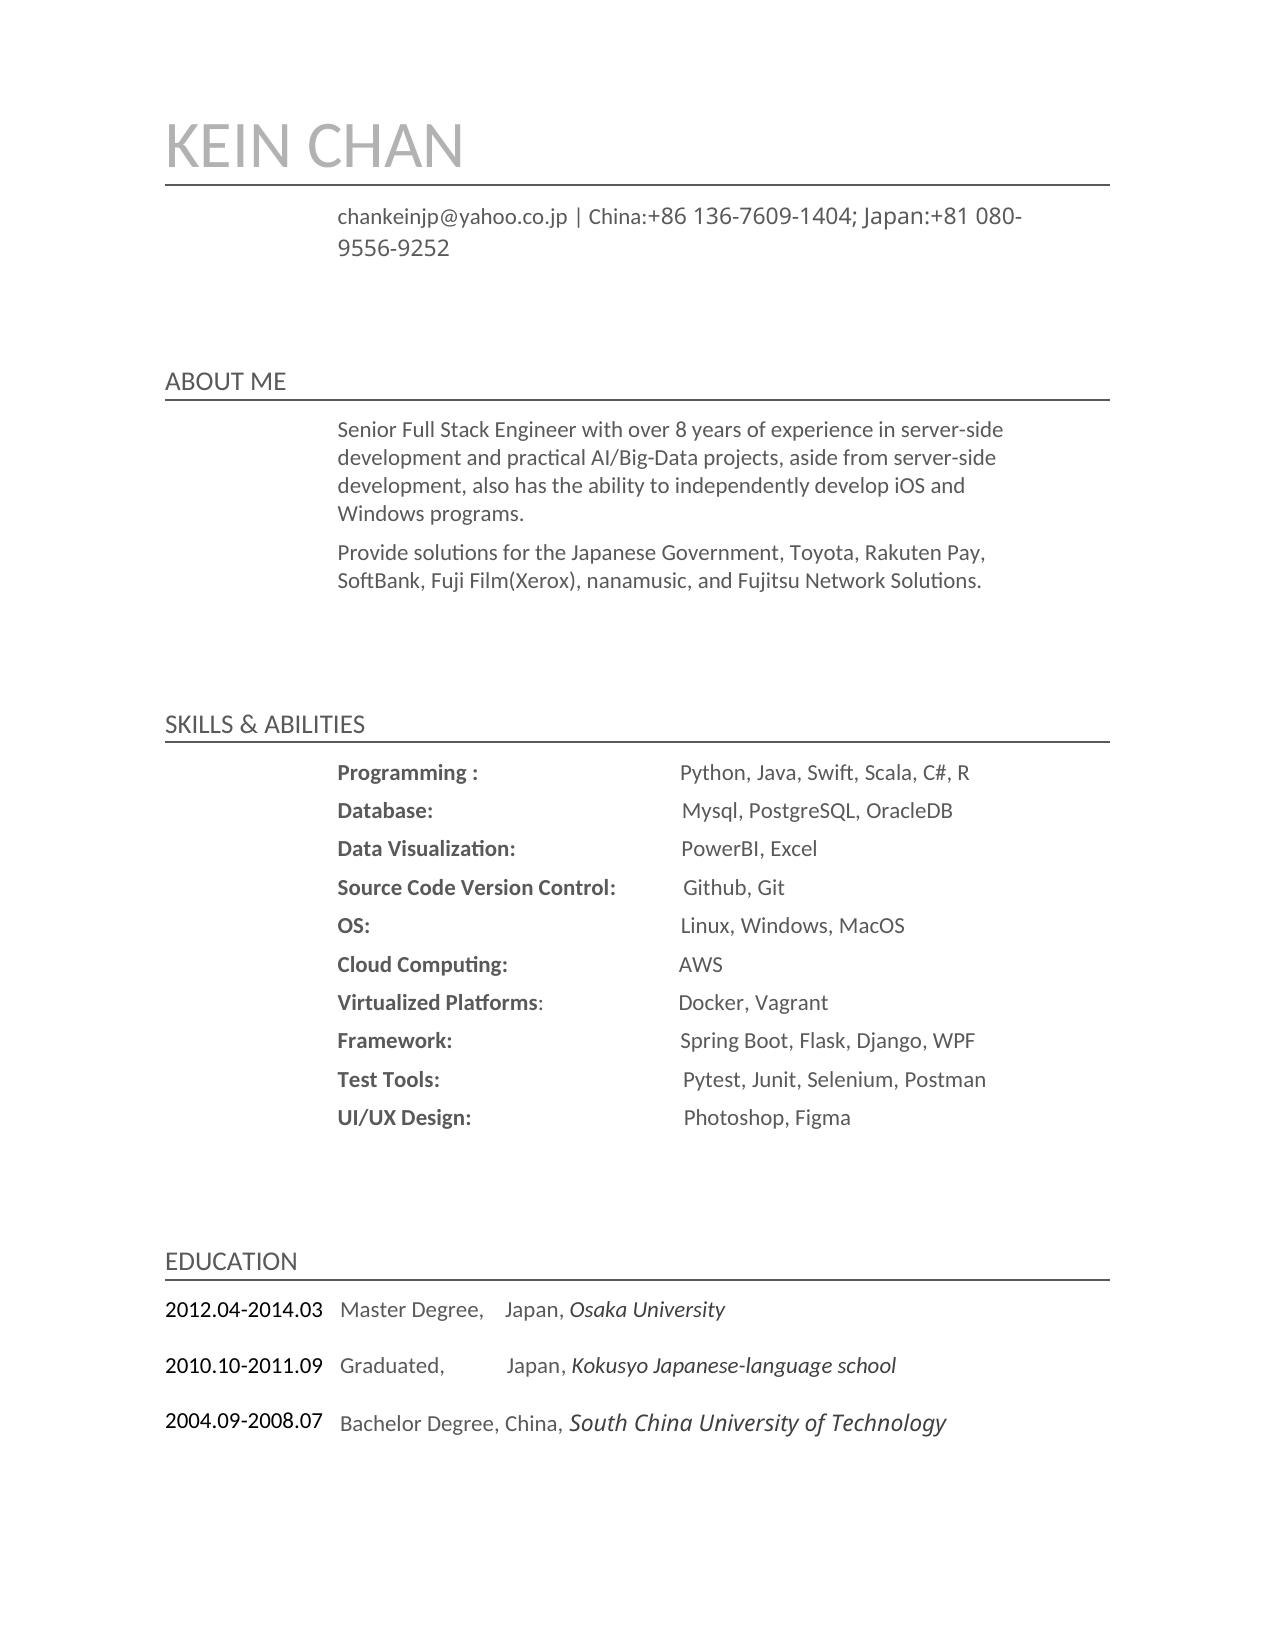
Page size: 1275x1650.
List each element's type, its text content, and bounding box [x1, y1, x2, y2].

table_header Senior Full Stack Engineer with over 8 years of experience in server-side development and practical AI/Big-Data projects, aside from server-side development, also has the ability to independently develop iOS and Windows programs. Provide solutions for the Japanese Government, Toyota, Rakuten Pay, SoftBank, Fuji Film(Xerox), nanamusic, and Fujitsu Network Solutions. [165, 401, 1110, 643]
table_header chankeinjp@yahoo.co.jp | China:+86 136-7609-1404; Japan:+81 080-9556-9252 [165, 186, 1110, 300]
table_header 2012.04-2014.03 [165, 1281, 340, 1336]
table_cell Bachelor Degree, China, South China University of Technology [340, 1391, 1110, 1448]
table_header Programming : Python, Java, Swift, Scala, C#, R Database: Mysql, PostgreSQL, OracleDB Data Visualization: PowerBI, Excel Source Code Version Control: Github, Git OS: Linux, Windows, MacOS Cloud Computing: AWS Virtualized Platforms: Docker, Vagrant Framework: Spring Boot, Flask, Django, WPF Test Tools: Pytest, Junit, Selenium, Postman UI/UX Design: Photoshop, Figma [165, 743, 1110, 1180]
table_header Master Degree, Japan, Osaka University [340, 1281, 1110, 1336]
subtitle About me [165, 367, 1110, 399]
table_cell 2010.10-2011.09 [165, 1336, 340, 1391]
title kein chan [165, 112, 1110, 184]
table_cell 2004.09-2008.07 [165, 1391, 340, 1448]
table_cell Graduated, Japan, Kokusyo Japanese-language school [340, 1336, 1110, 1391]
